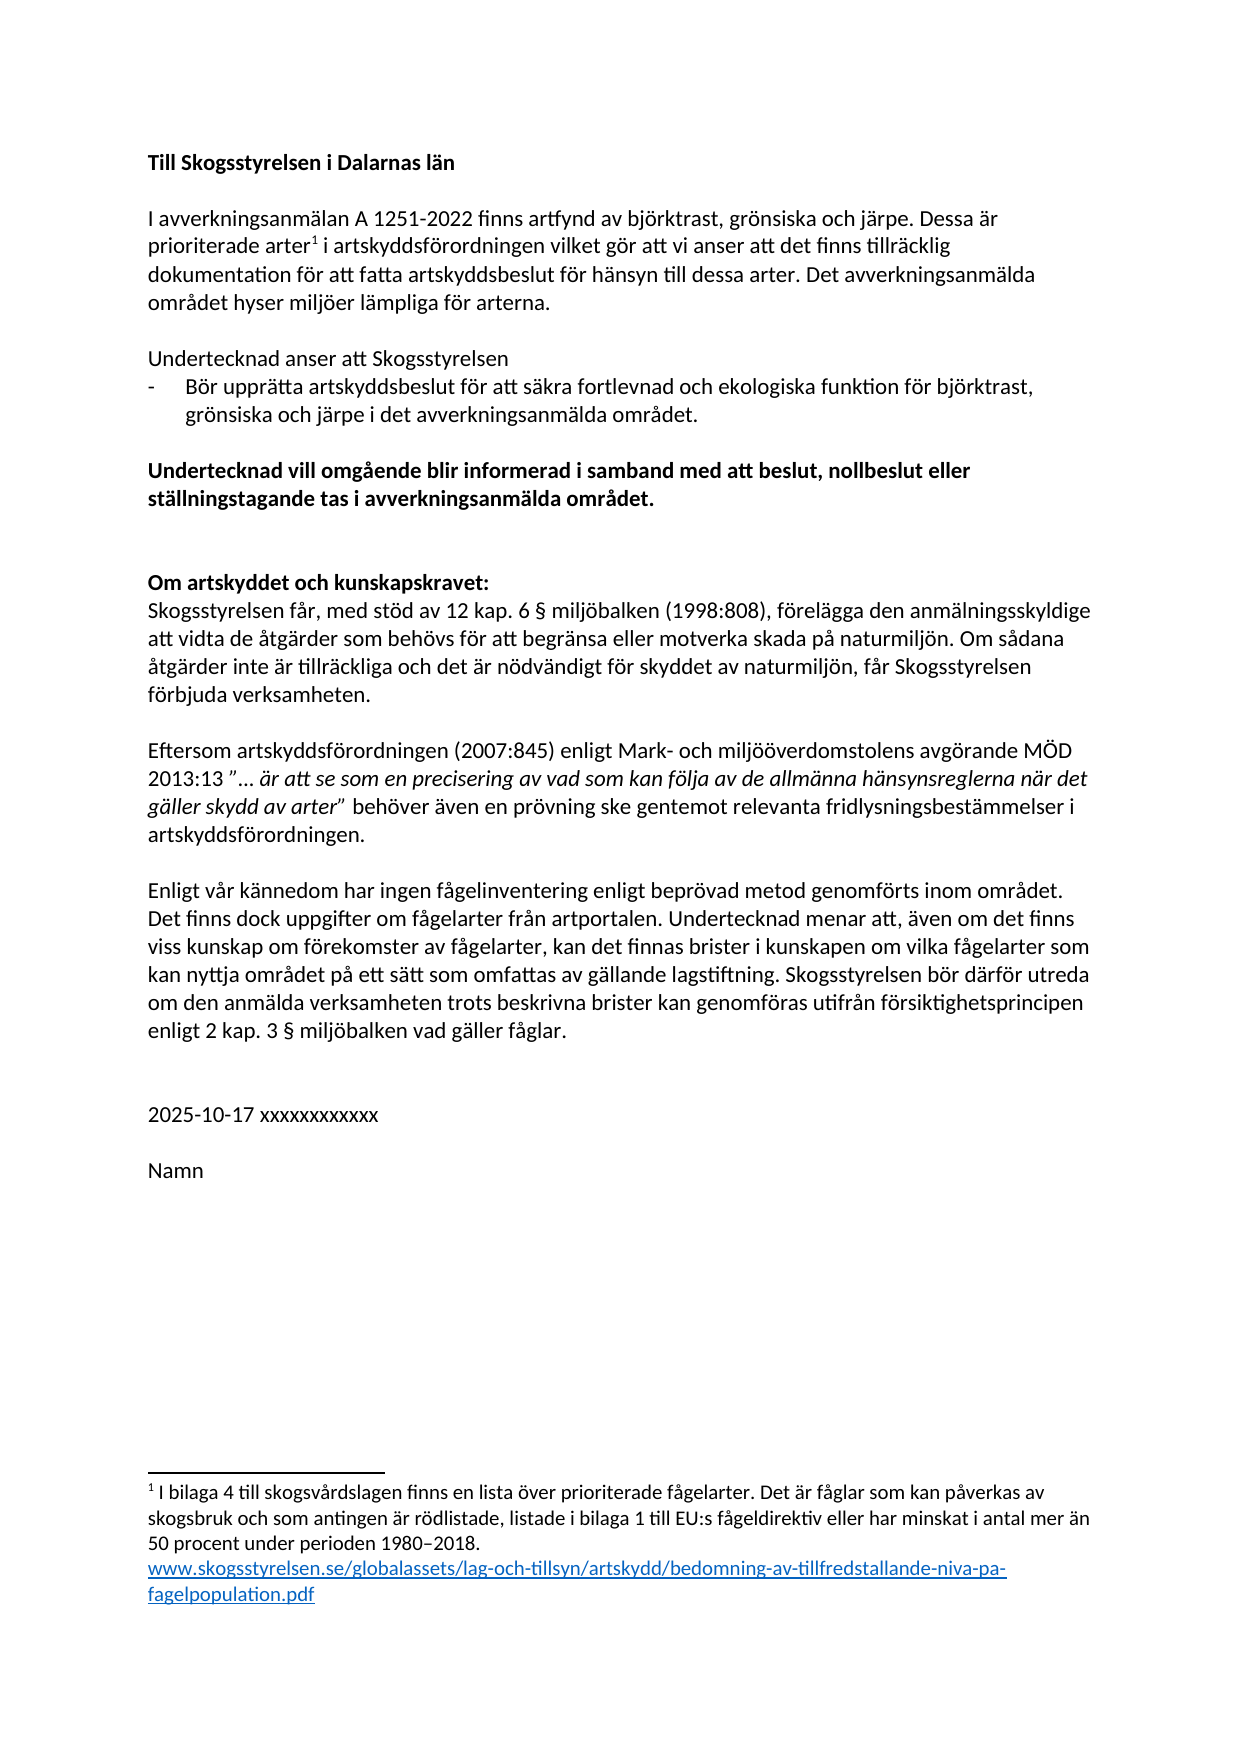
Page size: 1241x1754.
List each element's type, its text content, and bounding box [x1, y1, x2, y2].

text Undertecknad anser att Skogsstyrelsen [148, 344, 1093, 372]
text Namn [148, 1156, 1093, 1184]
list Bör upprätta artskyddsbeslut för att säkra fortlevnad och ekologiska funktion för björktrast, grönsiska och järpe i det avverkningsanmälda området. [148, 372, 1093, 428]
text I avverkningsanmälan A 1251-2022 finns artfynd av björktrast, grönsiska och järpe. Dessa är prioriterade arter i artskyddsförordningen vilket gör att vi anser att det finns tillräcklig dokumentation för att fatta artskyddsbeslut för hänsyn till dessa arter. Det avverkningsanmälda området hyser miljöer lämpliga för arterna. [148, 204, 1093, 316]
text Skogsstyrelsen får, med stöd av 12 kap. 6 § miljöbalken (1998:808), förelägga den anmälningsskyldige att vidta de åtgärder som behövs för att begränsa eller motverka skada på naturmiljön. Om sådana åtgärder inte är tillräckliga och det är nödvändigt för skyddet av naturmiljön, får Skogsstyrelsen förbjuda verksamheten. [148, 596, 1093, 708]
text Till Skogsstyrelsen i Dalarnas län [148, 148, 1093, 176]
text Eftersom artskyddsförordningen (2007:845) enligt Mark- och miljööverdomstolens avgörande MÖD 2013:13 ”… är att se som en precisering av vad som kan följa av de allmänna hänsynsreglerna när det [148, 736, 1093, 792]
text gäller skydd av arter” behöver även en prövning ske gentemot relevanta fridlysningsbestämmelser i artskyddsförordningen. [148, 792, 1093, 848]
text Enligt vår kännedom har ingen fågelinventering enligt beprövad metod genomförts inom området. Det finns dock uppgifter om fågelarter från artportalen. Undertecknad menar att, även om det finns viss kunskap om förekomster av fågelarter, kan det finnas brister i kunskapen om vilka fågelarter som kan nyttja området på ett sätt som omfattas av gällande lagstiftning. Skogsstyrelsen bör därför utreda om den anmälda verksamheten trots beskrivna brister kan genomföras utifrån försiktighetsprincipen enligt 2 kap. 3 § miljöbalken vad gäller fåglar. [148, 876, 1093, 1044]
text 2025-10-17 xxxxxxxxxxxx [148, 1100, 1093, 1128]
text Undertecknad vill omgående blir informerad i samband med att beslut, nollbeslut eller ställningstagande tas i avverkningsanmälda området. [148, 456, 1093, 512]
text Om artskyddet och kunskapskravet: [148, 568, 1093, 596]
